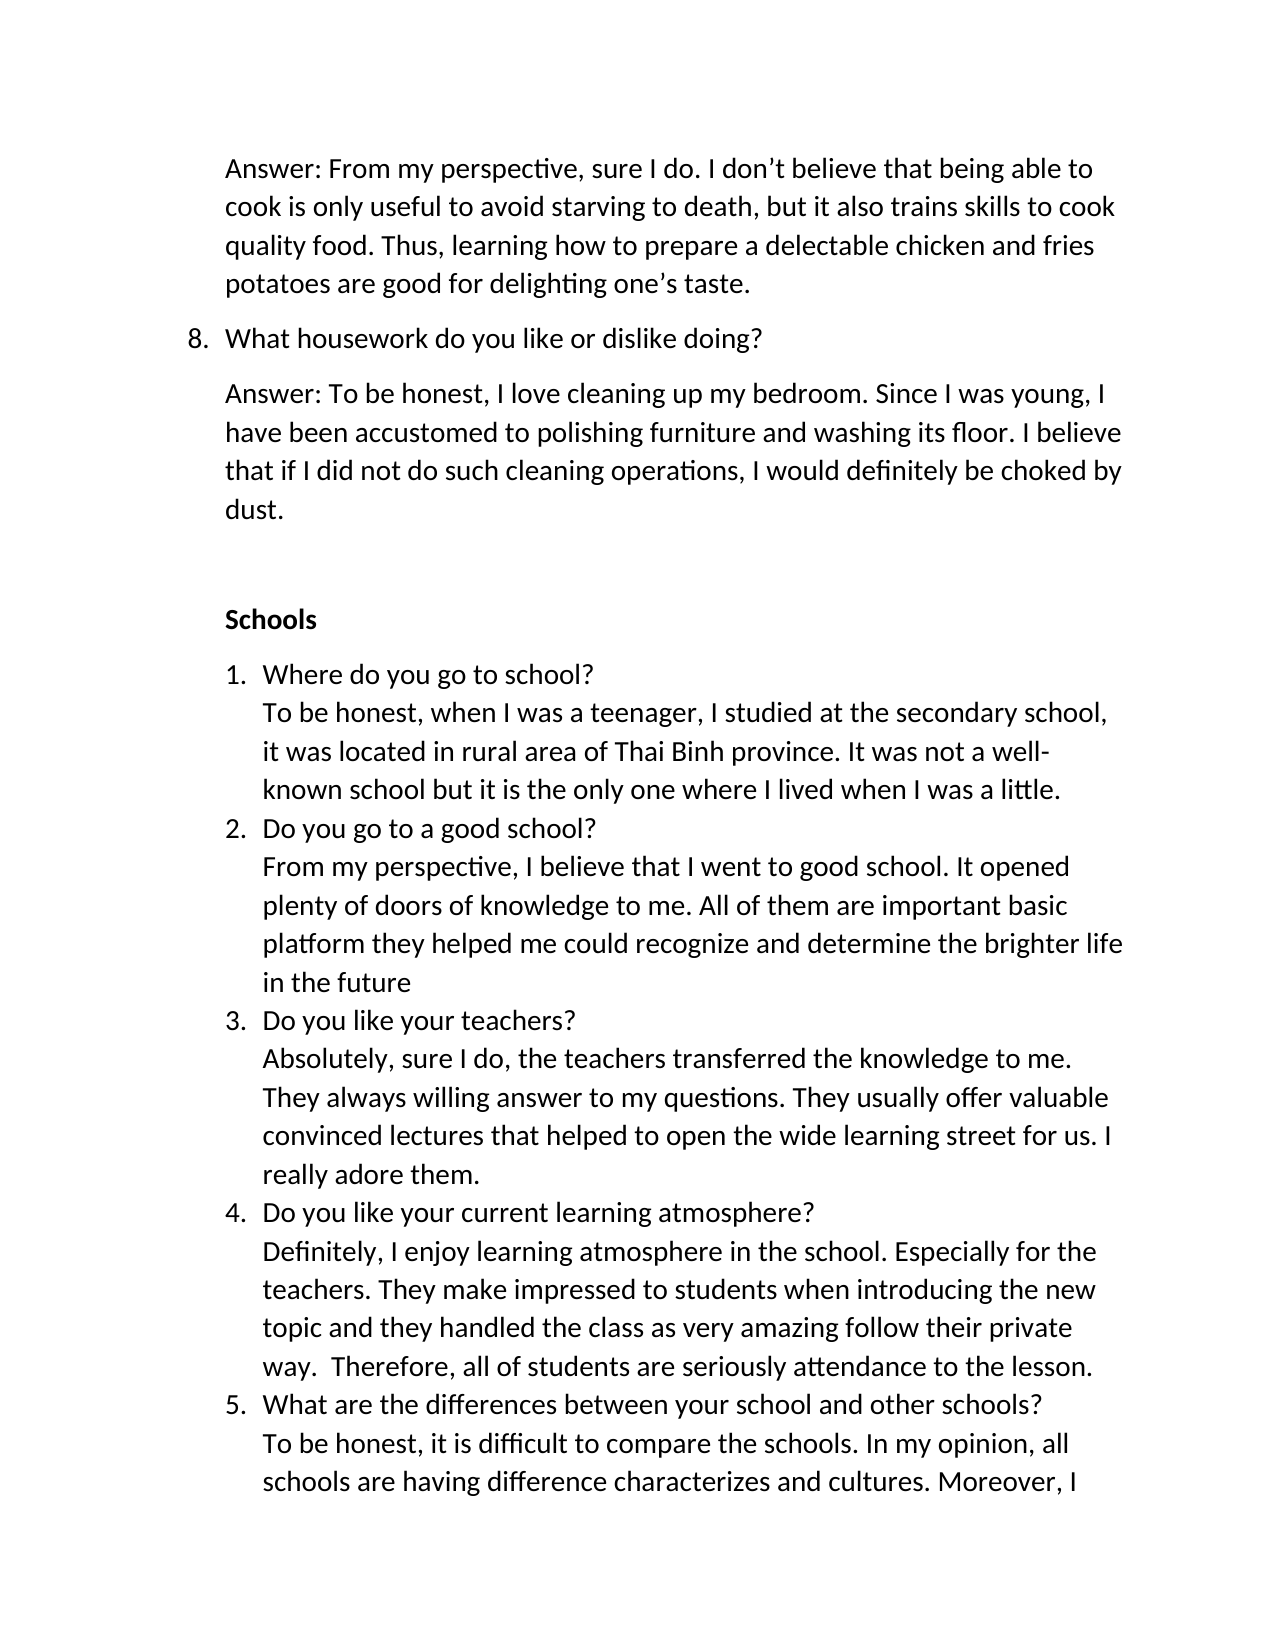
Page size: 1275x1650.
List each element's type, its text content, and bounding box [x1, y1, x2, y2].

text Answer: From my perspective, sure I do. I don’t believe that being able to cook is only useful to avoid starving to death, but it also trains skills to cook quality food. Thus, learning how to prepare a delectable chicken and fries potatoes are good for delighting one’s taste. [225, 150, 1125, 301]
text Schools [225, 601, 1125, 637]
list What housework do you like or dislike doing? [187, 320, 1125, 356]
list From my perspective, I believe that I went to good school. It opened plenty of doors of knowledge to me. All of them are important basic platform they helped me could recognize and determine the brighter life in the future [262, 848, 1125, 999]
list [262, 1425, 1125, 1499]
list Definitely, I enjoy learning atmosphere in the school. Especially for the teachers. They make impressed to students when introducing the new topic and they handled the class as very amazing follow their private way. Therefore, all of students are seriously attendance to the lesson. [262, 1233, 1125, 1384]
list What are the differences between your school and other schools? [225, 1386, 1125, 1422]
text Answer: To be honest, I love cleaning up my bedroom. Since I was young, I have been accustomed to polishing furniture and washing its floor. I believe that if I did not do such cleaning operations, I would definitely be choked by dust. [225, 376, 1125, 526]
list Do you go to a good school? [225, 810, 1125, 846]
list To be honest, when I was a teenager, I studied at the secondary school, it was located in rural area of Thai Binh province. It was not a well-known school but it is the only one where I lived when I was a little. [262, 694, 1125, 807]
list Do you like your teachers? [225, 1002, 1125, 1038]
list Absolutely, sure I do, the teachers transferred the knowledge to me. They always willing answer to my questions. They usually offer valuable convinced lectures that helped to open the wide learning street for us. I really adore them. [262, 1041, 1125, 1191]
list Where do you go to school? [225, 656, 1125, 692]
list Do you like your current learning atmosphere? [225, 1194, 1125, 1230]
